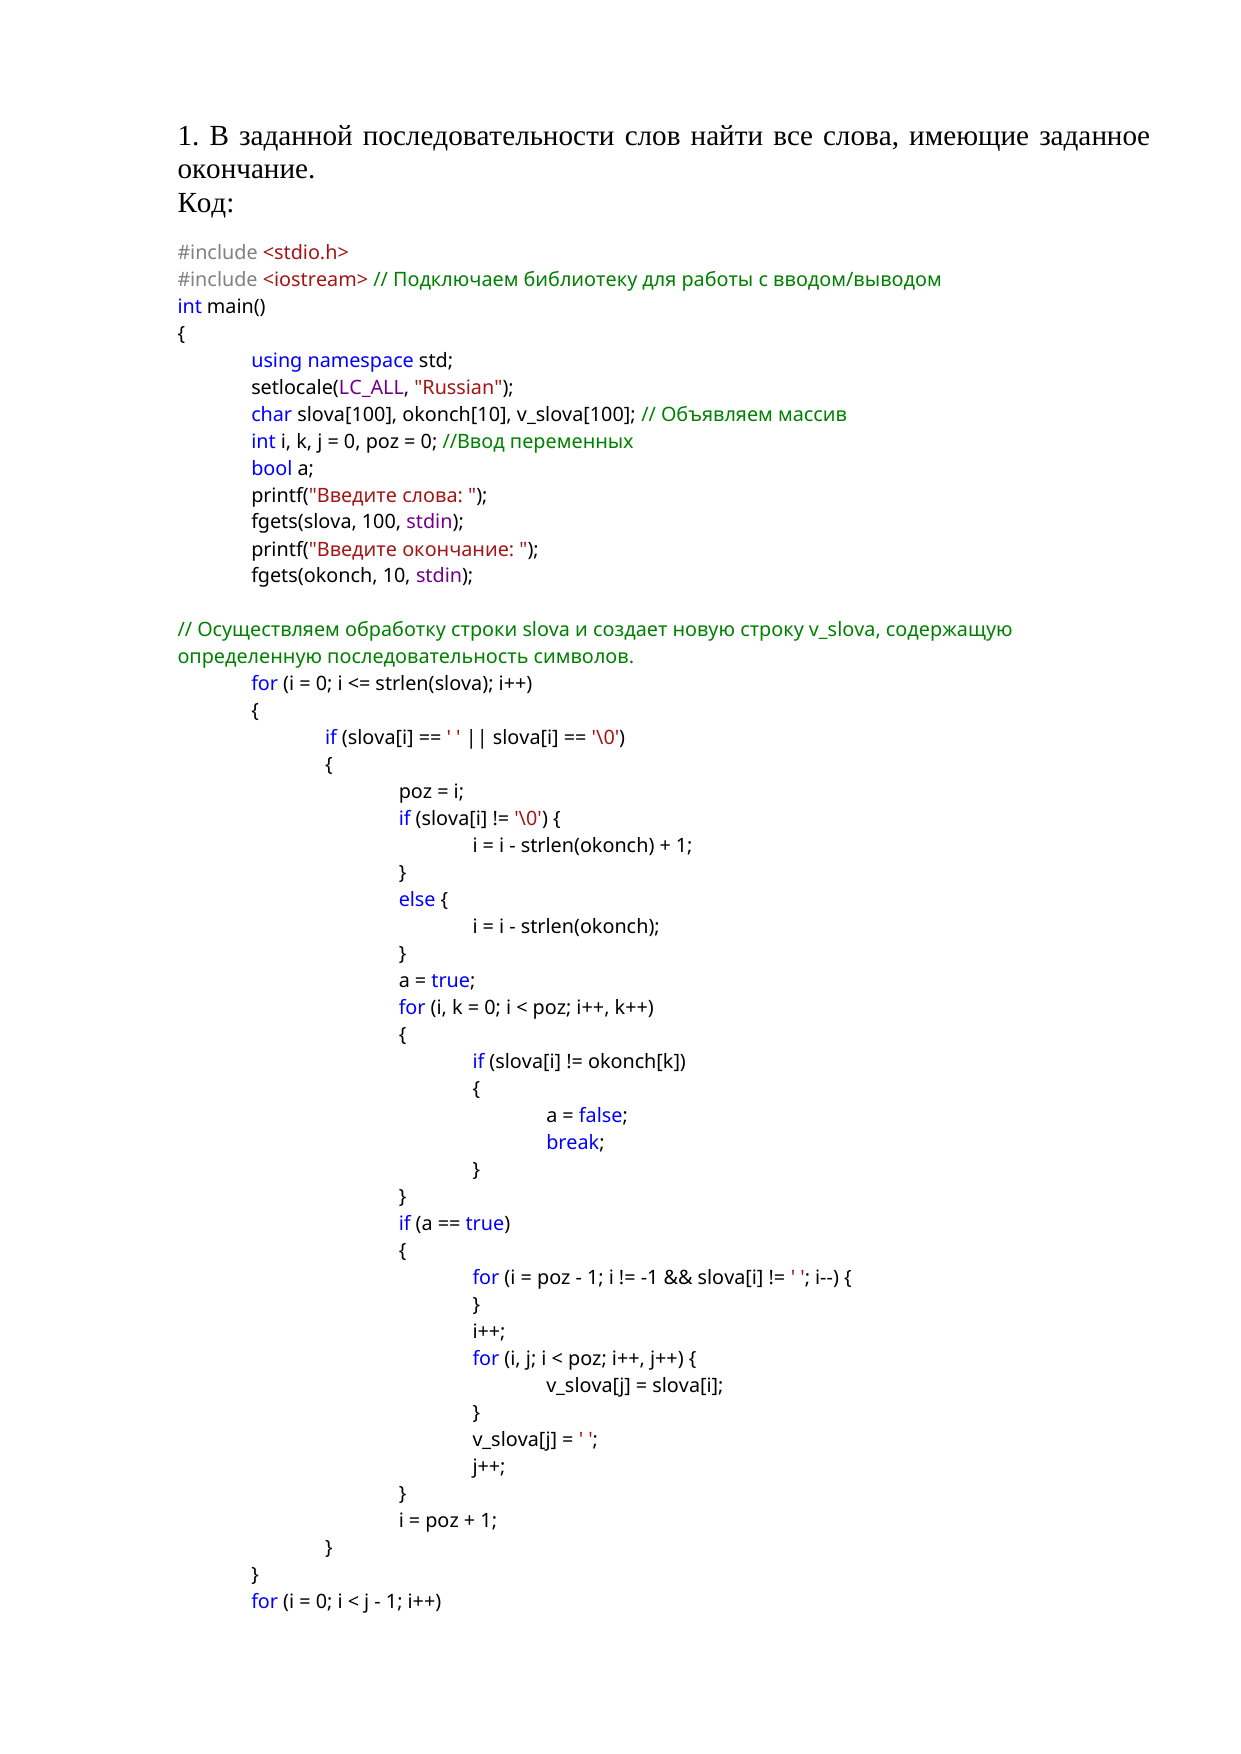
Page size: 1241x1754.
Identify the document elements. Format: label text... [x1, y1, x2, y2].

text printf("Введите окончание: "); [177, 535, 1152, 562]
text for (i = poz - 1; i != -1 && slova[i] != ' '; i--) { [177, 1263, 1152, 1290]
text } [177, 1182, 1152, 1209]
text else { [177, 886, 1152, 912]
text i = i - strlen(okonch) + 1; [177, 832, 1152, 858]
text // Осуществляем обработку строки slova и создает новую строку v_slova, содержащую определенную последовательность символов. [177, 616, 1152, 670]
text } [177, 1290, 1152, 1317]
text { [177, 1236, 1152, 1263]
text for (i, j; i < poz; i++, j++) { [177, 1344, 1152, 1371]
text Код: [177, 185, 1152, 219]
text setlocale(LC_ALL, "Russian"); [177, 373, 1152, 400]
text a = false; [177, 1101, 1152, 1128]
text } [177, 1560, 1152, 1587]
text poz = i; [177, 778, 1152, 804]
text 1. В заданной последовательности слов найти все слова, имеющие заданное окончание. [177, 118, 1152, 185]
text a = true; [177, 966, 1152, 993]
text { [177, 1074, 1152, 1101]
text } [177, 858, 1152, 886]
text j++; [177, 1452, 1152, 1479]
text { [177, 1020, 1152, 1047]
text { [177, 319, 1152, 346]
text v_slova[j] = slova[i]; [177, 1371, 1152, 1398]
text int i, k, j = 0, poz = 0; //Ввод переменных [177, 427, 1152, 454]
text if (slova[i] != '\0') { [177, 804, 1152, 832]
text using namespace std; [177, 346, 1152, 373]
text break; [177, 1128, 1152, 1155]
text for (i = 0; i <= strlen(slova); i++) [177, 670, 1152, 697]
text char slova[100], okonch[10], v_slova[100]; // Объявляем массив [177, 400, 1152, 427]
text } [177, 1479, 1152, 1506]
text fgets(okonch, 10, stdin); [177, 562, 1152, 589]
text i++; [177, 1317, 1152, 1344]
text if (slova[i] == ' ' || slova[i] == '\0') [177, 724, 1152, 751]
text for (i = 0; i < j - 1; i++) [177, 1587, 1152, 1614]
text if (slova[i] != okonch[k]) [177, 1047, 1152, 1074]
text bool a; [177, 454, 1152, 481]
text { [177, 697, 1152, 724]
text #include <stdio.h> [177, 238, 1152, 265]
text if (a == true) [177, 1209, 1152, 1236]
text } [177, 939, 1152, 966]
text for (i, k = 0; i < poz; i++, k++) [177, 993, 1152, 1020]
text } [177, 1533, 1152, 1560]
text i = i - strlen(okonch); [177, 912, 1152, 939]
text i = poz + 1; [177, 1506, 1152, 1533]
text } [177, 1155, 1152, 1182]
text int main() [177, 292, 1152, 319]
text fgets(slova, 100, stdin); [177, 508, 1152, 535]
text printf("Введите слова: "); [177, 481, 1152, 508]
text v_slova[j] = ' '; [177, 1425, 1152, 1452]
text } [177, 1398, 1152, 1425]
text #include <iostream> // Подключаем библиотеку для работы с вводом/выводом [177, 265, 1152, 292]
text { [177, 751, 1152, 778]
